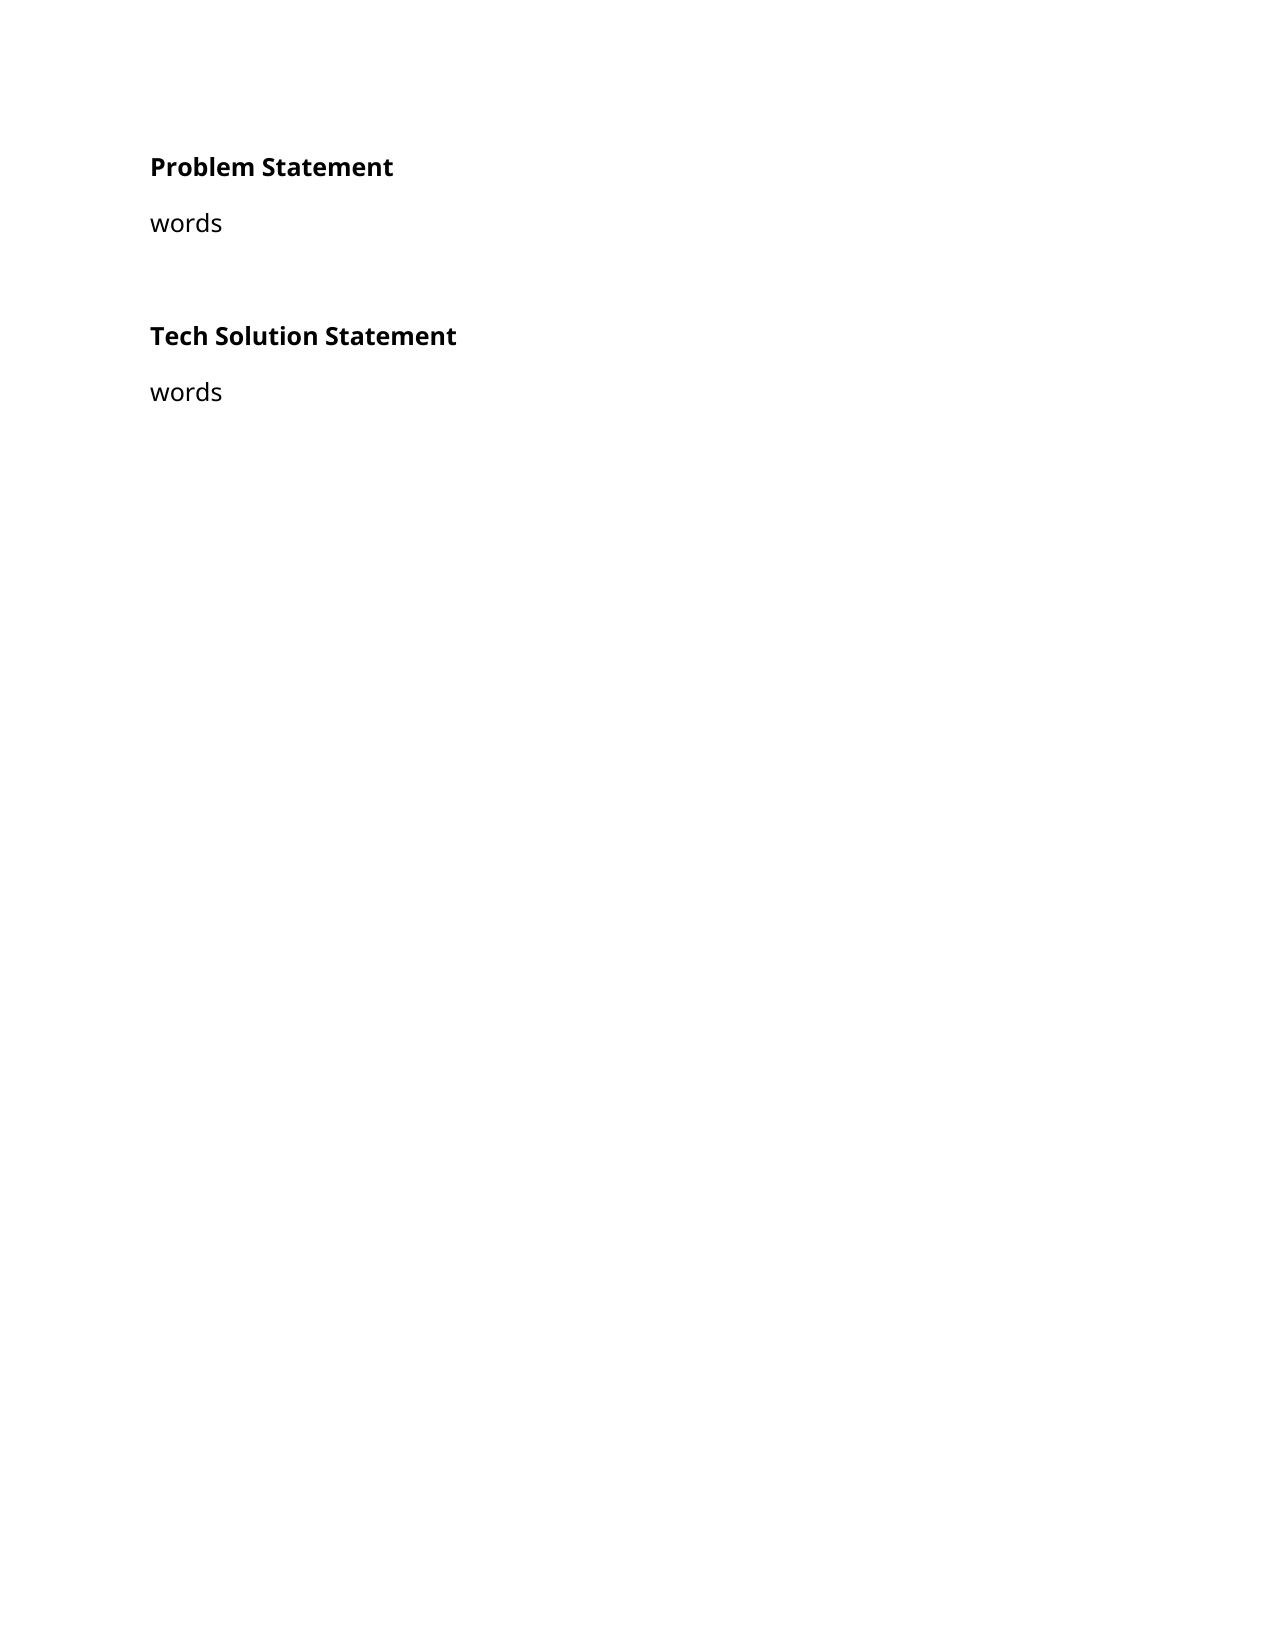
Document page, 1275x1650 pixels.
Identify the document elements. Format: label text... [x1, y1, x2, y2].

text Problem Statement [150, 150, 1125, 184]
text words [150, 206, 1125, 240]
text words [150, 374, 1125, 409]
text Tech Solution Statement [150, 318, 1125, 352]
